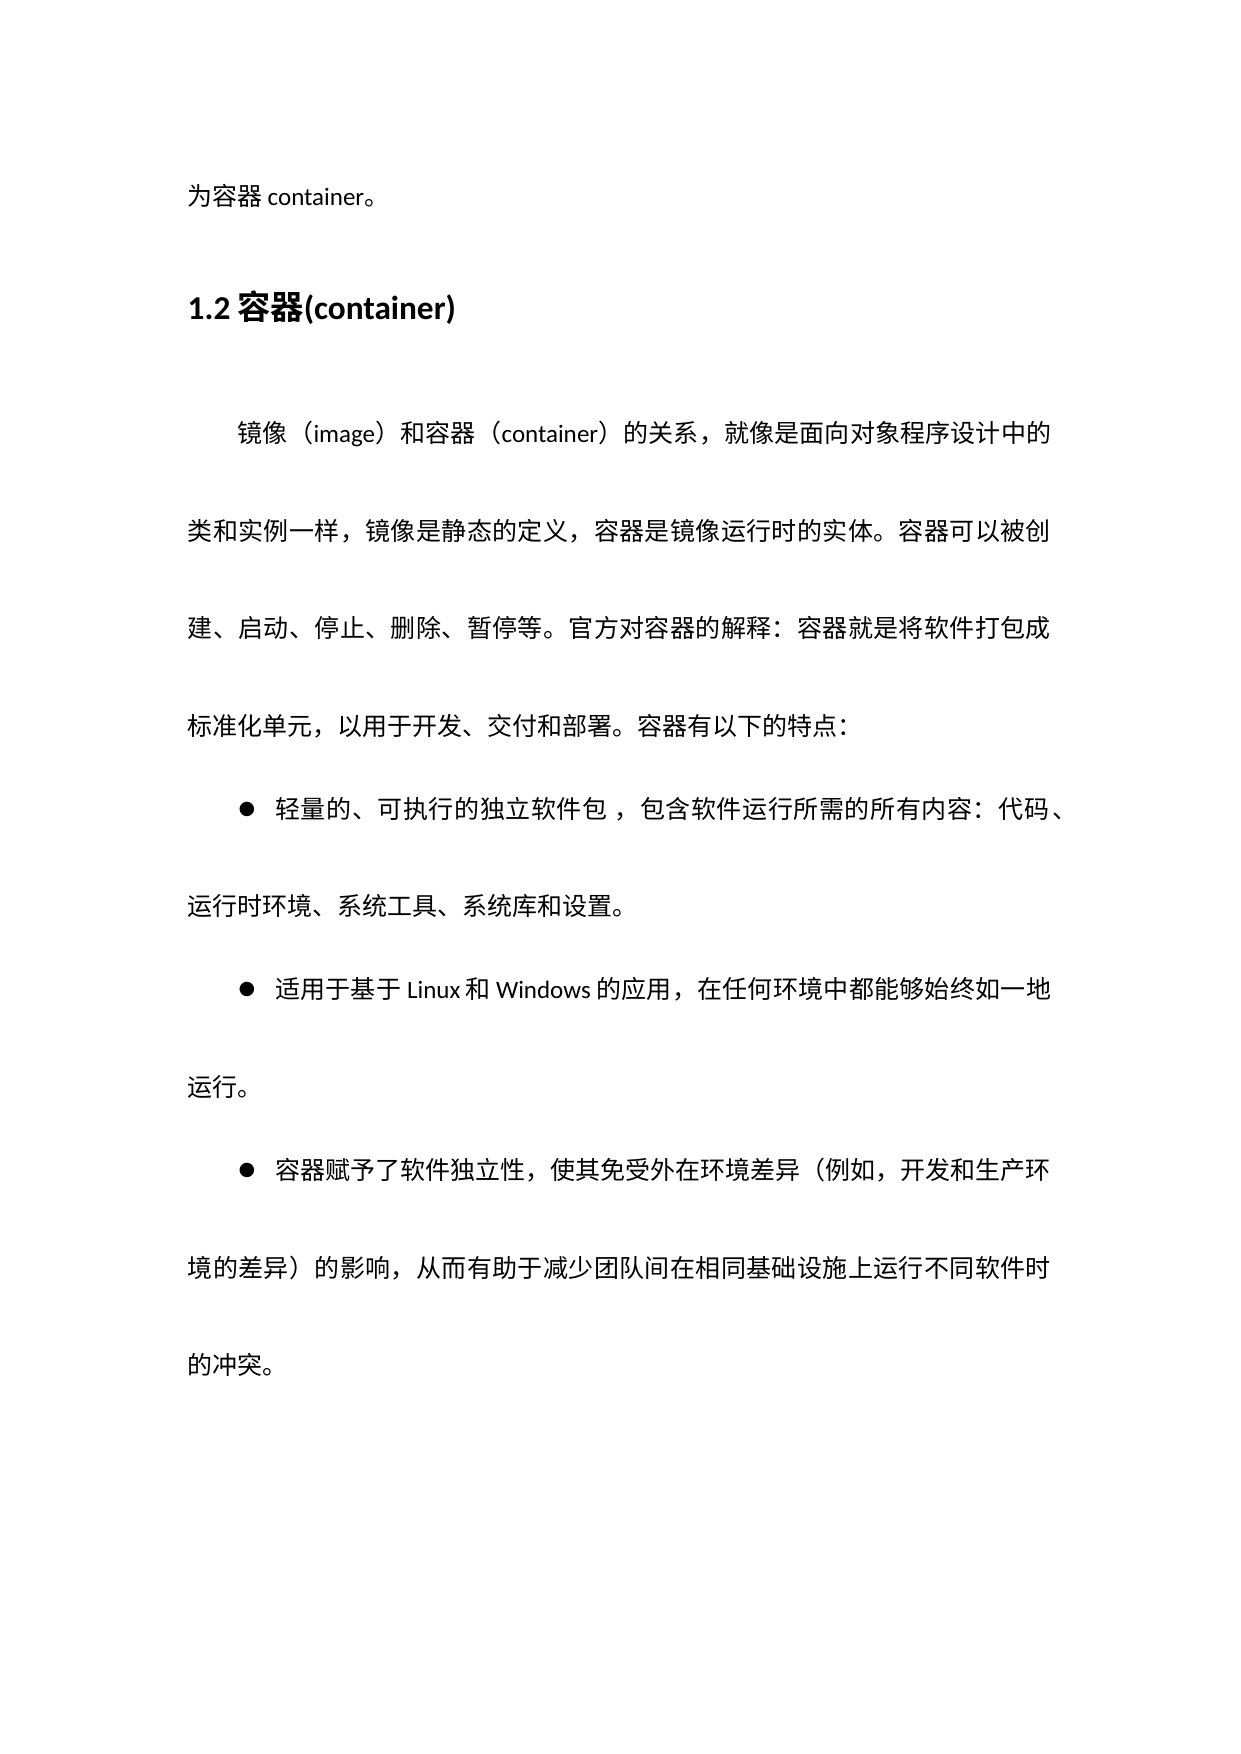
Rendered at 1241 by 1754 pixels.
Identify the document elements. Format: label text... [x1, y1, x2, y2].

list 轻量的、可执行的独立软件包 ，包含软件运行所需的所有内容：代码、运行时环境、系统工具、系统库和设置。 [187, 775, 1053, 937]
list 适用于基于Linux和Windows的应用，在任何环境中都能够始终如一地运行。 [187, 956, 1053, 1118]
list 容器赋予了软件独立性，使其免受外在环境差异（例如，开发和生产环境的差异）的影响，从而有助于减少团队间在相同基础设施上运行不同软件时的冲突。 [187, 1136, 1053, 1396]
subtitle 1.2容器(container) [187, 272, 1053, 337]
text 镜像（image）和容器（container）的关系，就像是面向对象程序设计中的类和实例一样，镜像是静态的定义，容器是镜像运行时的实体。容器可以被创建、启动、停止、删除、暂停等。官方对容器的解释：容器就是将软件打包成标准化单元，以用于开发、交付和部署。容器有以下的特点： [187, 399, 1053, 757]
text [187, 162, 1053, 227]
